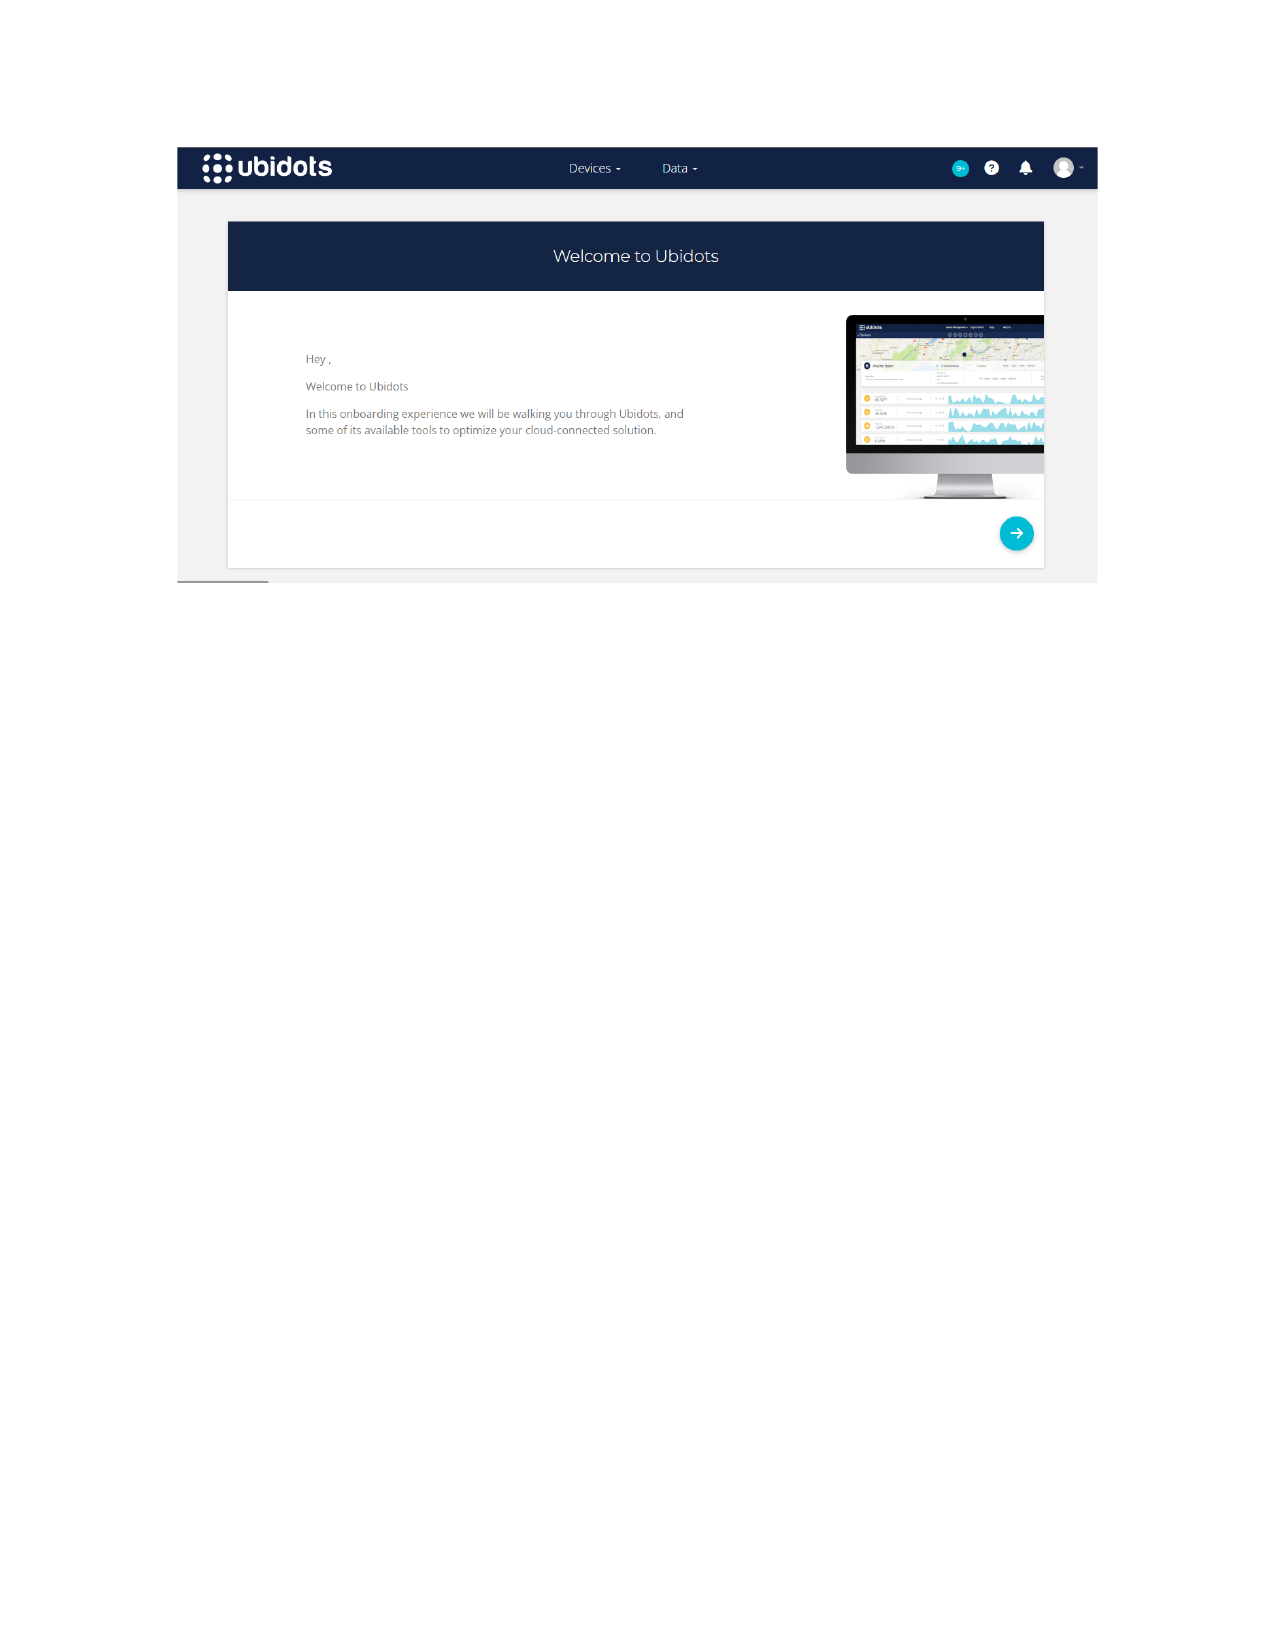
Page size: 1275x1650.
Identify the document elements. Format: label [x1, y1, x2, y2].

picture [177, 147, 1098, 583]
